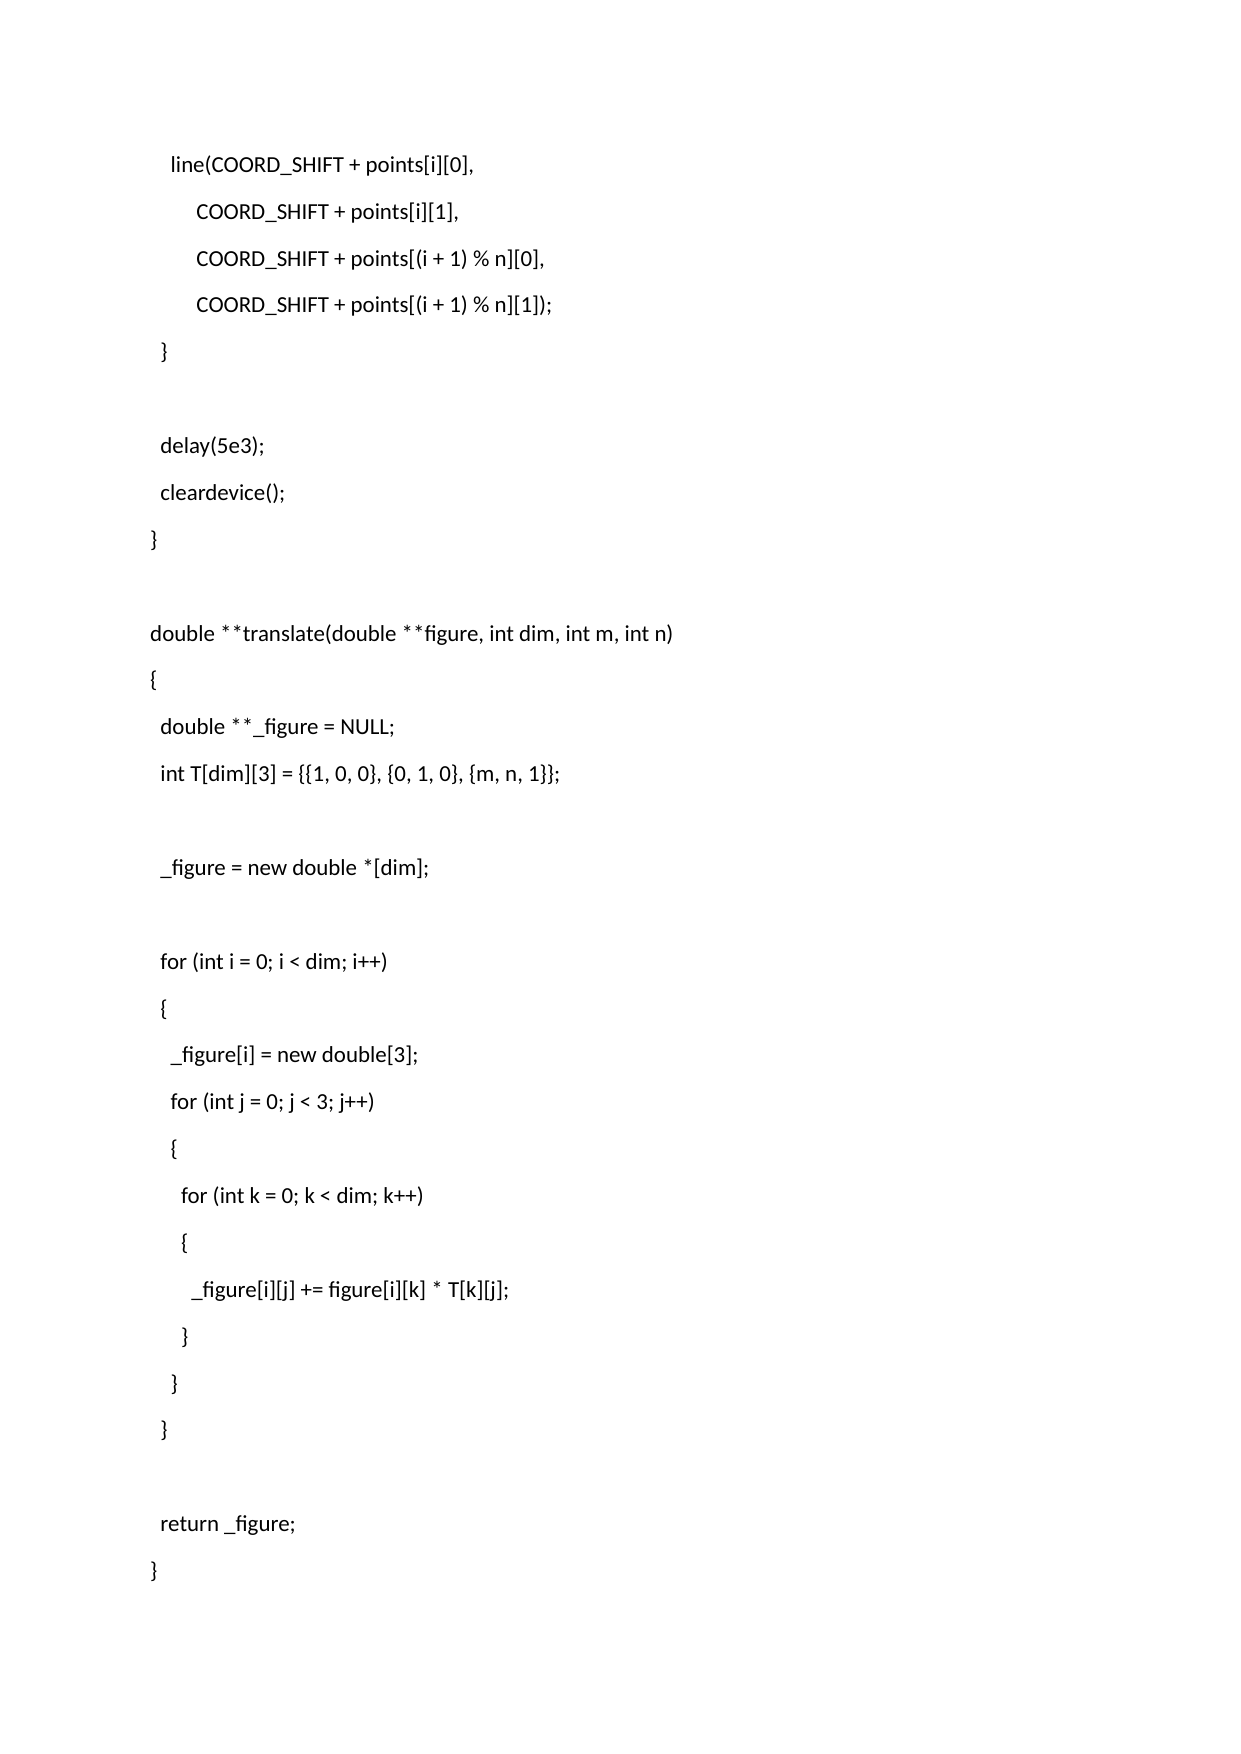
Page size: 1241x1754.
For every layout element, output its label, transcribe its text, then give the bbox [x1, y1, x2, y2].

text { [150, 1228, 1090, 1256]
text COORD_SHIFT + points[i][1], [150, 197, 1090, 225]
text for (int i = 0; i < dim; i++) [150, 947, 1090, 975]
text double **translate(double **figure, int dim, int m, int n) [150, 619, 1090, 647]
text } [150, 1556, 1090, 1584]
text _figure[i] = new double[3]; [150, 1041, 1090, 1069]
text _figure[i][j] += figure[i][k] * T[k][j]; [150, 1275, 1090, 1303]
text COORD_SHIFT + points[(i + 1) % n][0], [150, 244, 1090, 272]
text { [150, 666, 1090, 694]
text for (int k = 0; k < dim; k++) [150, 1181, 1090, 1209]
text _figure = new double *[dim]; [150, 853, 1090, 881]
text return _figure; [150, 1509, 1090, 1537]
text } [150, 1416, 1090, 1444]
text { [150, 994, 1090, 1022]
text } [150, 1369, 1090, 1397]
text delay(5e3); [150, 431, 1090, 459]
text } [150, 1322, 1090, 1350]
text cleardevice(); [150, 478, 1090, 506]
text double **_figure = NULL; [150, 712, 1090, 741]
text line(COORD_SHIFT + points[i][0], [150, 150, 1090, 178]
text { [150, 1134, 1090, 1162]
text } [150, 525, 1090, 553]
text COORD_SHIFT + points[(i + 1) % n][1]); [150, 291, 1090, 319]
text int T[dim][3] = {{1, 0, 0}, {0, 1, 0}, {m, n, 1}}; [150, 759, 1090, 787]
text for (int j = 0; j < 3; j++) [150, 1087, 1090, 1116]
text } [150, 337, 1090, 366]
